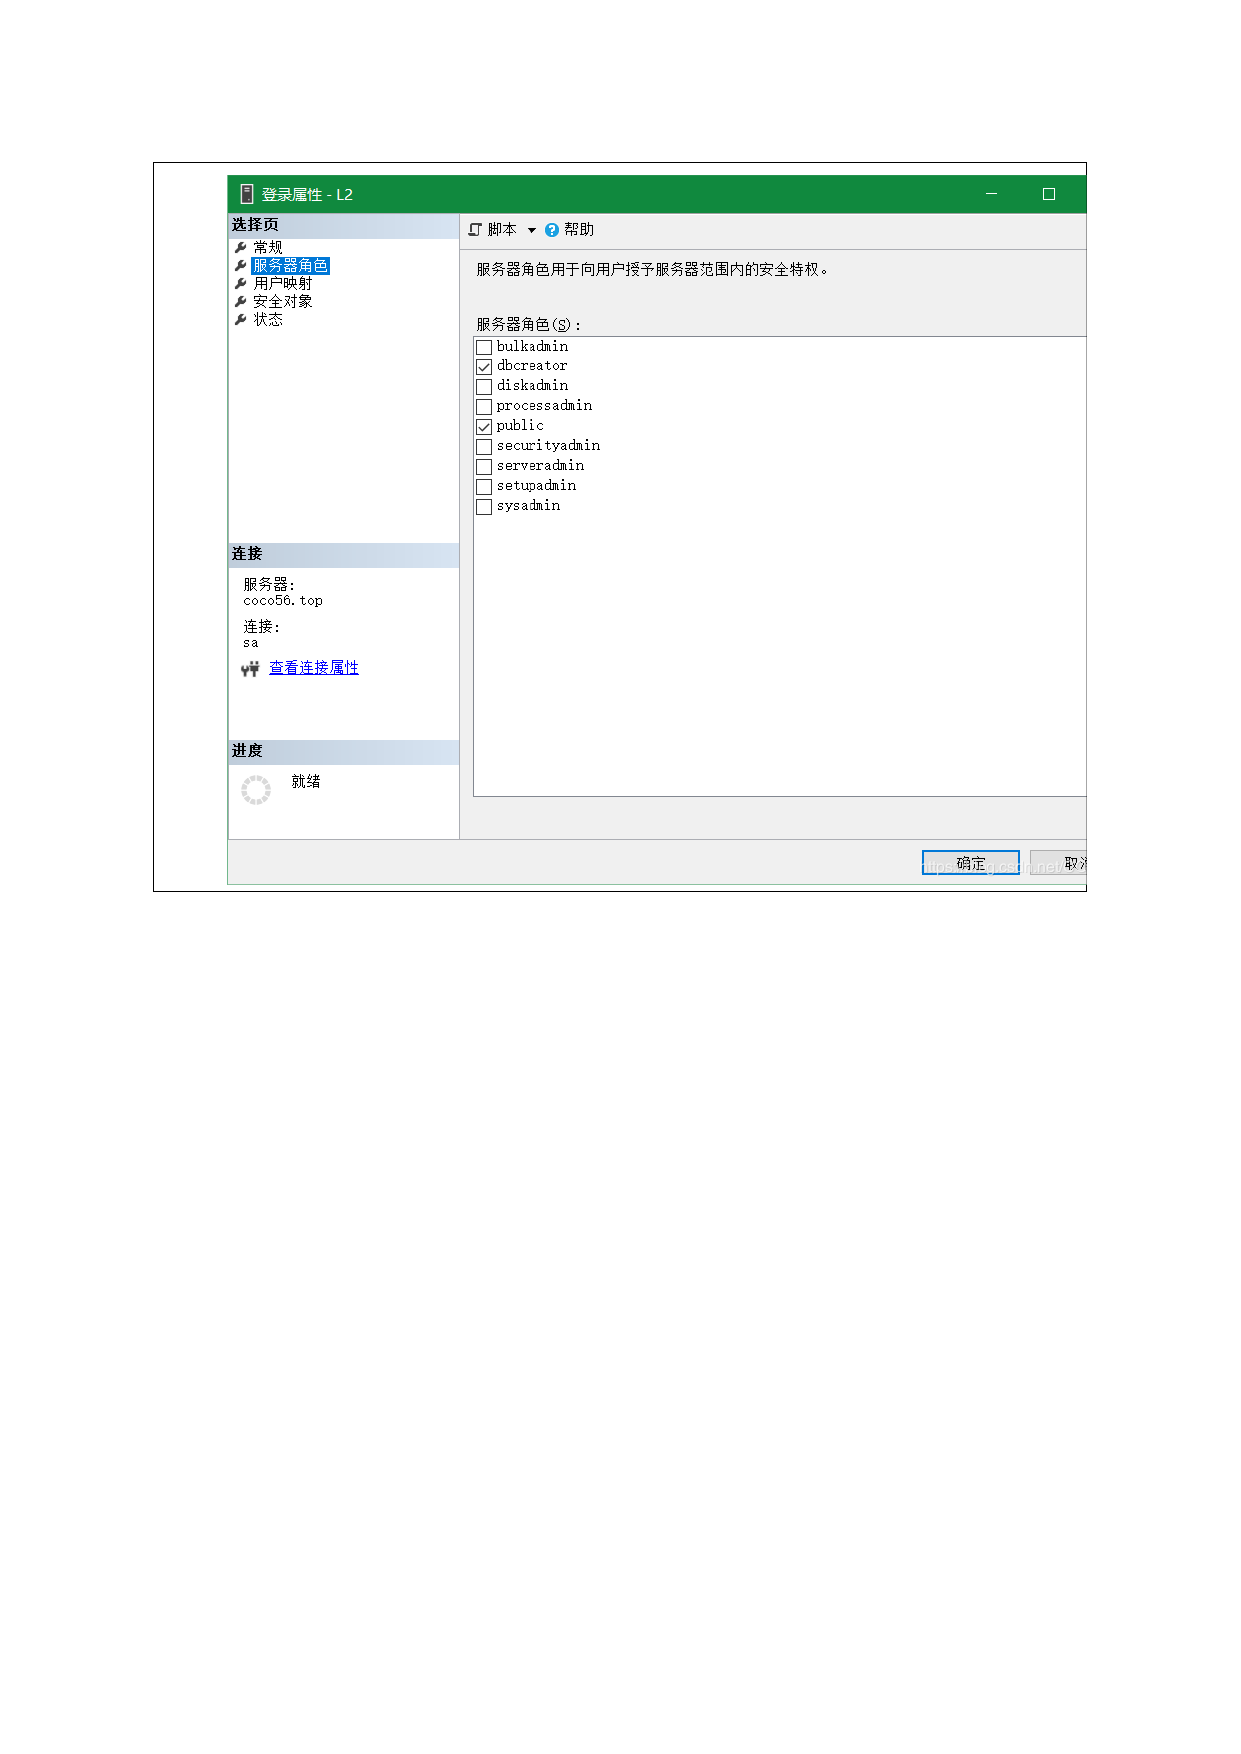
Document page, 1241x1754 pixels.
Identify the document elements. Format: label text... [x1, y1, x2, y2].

picture [227, 175, 1087, 885]
table_header 五、实验结果（包括设计效果、测试数据、运行结果等） 创建登录名并配置角色及用户 （1）使用sa登录SQLServer2008； （2）创建数据库sa_test，其中创建数据表dbo.saTable； （3）创建登录名L1，具有dbcreator权限，影射用户名U1，映射数据库sa_test，数据库角色为public； （4）创建登录名L2，具有dbcreator权限，影射用户名U2，映射数据库sa_test，数据库角色为public。 使用新登录名登录服务器并验证权限 （1）使用L1登录SQLServer2008，验证是否可以浏览表dbo.saTable； 答：不能 （2）创建数据库L1_test，用户名默认为dbo，模式默认为dbo； （3）在L1_test中创建数据表dbo.L1Table； （4）使用L2登录SQLServer2008，验证是否可以浏览表dbo.saTable； 答：不能 （5）创建数据库L2_test，用户名默认为dbo，模式默认为dbo； （6）在L2_test中创建数据表dbo.L2Table。 sa用户对新建用户授权 （1）使用sa登录SQLServer2008； （2）授权U1在dbo.saTable上的select权限； （3）授权U2在dbo.saTable上的insert权限。 新建用户之间授权 （1）使用L1登录SQLServer2008，验证是否可以浏览表dbo.saTable中的数据，是否可以插入数据； 可以浏览，不可以插入数据 （2）授权U2在dbo.L1Table上的select权限和insert权限； （3）授权U2在L1_test中创建表的权限； 验证用户权限并对指定属性授权 （1）使用L2登录SQLServer2008，验证是否可以浏览表dbo.saTable中的数据，是否可以插入数据； 不可以浏览，可以插入 （2）验证是否可以浏览表dbo.L1Table中数据，是否可以插入数据； 均可以 （3）授权U1在dbo.L2Table上的select权限和修改指定列的权限。 收回权限并验证 （1）使用L1登录SQLServer2008，验证是否可以浏览dbo.L2Table中数据，是否可以修改指定的列； 均可以 （2）收回U2在dbo.L1Table上的insert权限； 创建角色并授权 （1）使用L1登录SQLServer2008，在L1_test中创建数据表dbo.L1Table2； （2）创建数据库角色R1； （3）将在dbo.L1Table表上的查询和插入权限授予角色R1，将dbo.L1Table2表上的查询权限和修改指定列权限授予角色R1； （4）将用户添加到角色R1中； （5）使用L2登录SQLServer2008，验证对L1_test中数据表的操作权限。 L2拥有R1的全部权限 收回角色的权限 （1）使用L1登录SQLServer2008，收回角色R1在dbo.L1Table表上的插入权限； （2）使用L2登录SQLServer2008，验证对L1_test中数据表的操作权限。 无法插入数据到dbo.L1Table表。 [154, 163, 1086, 891]
